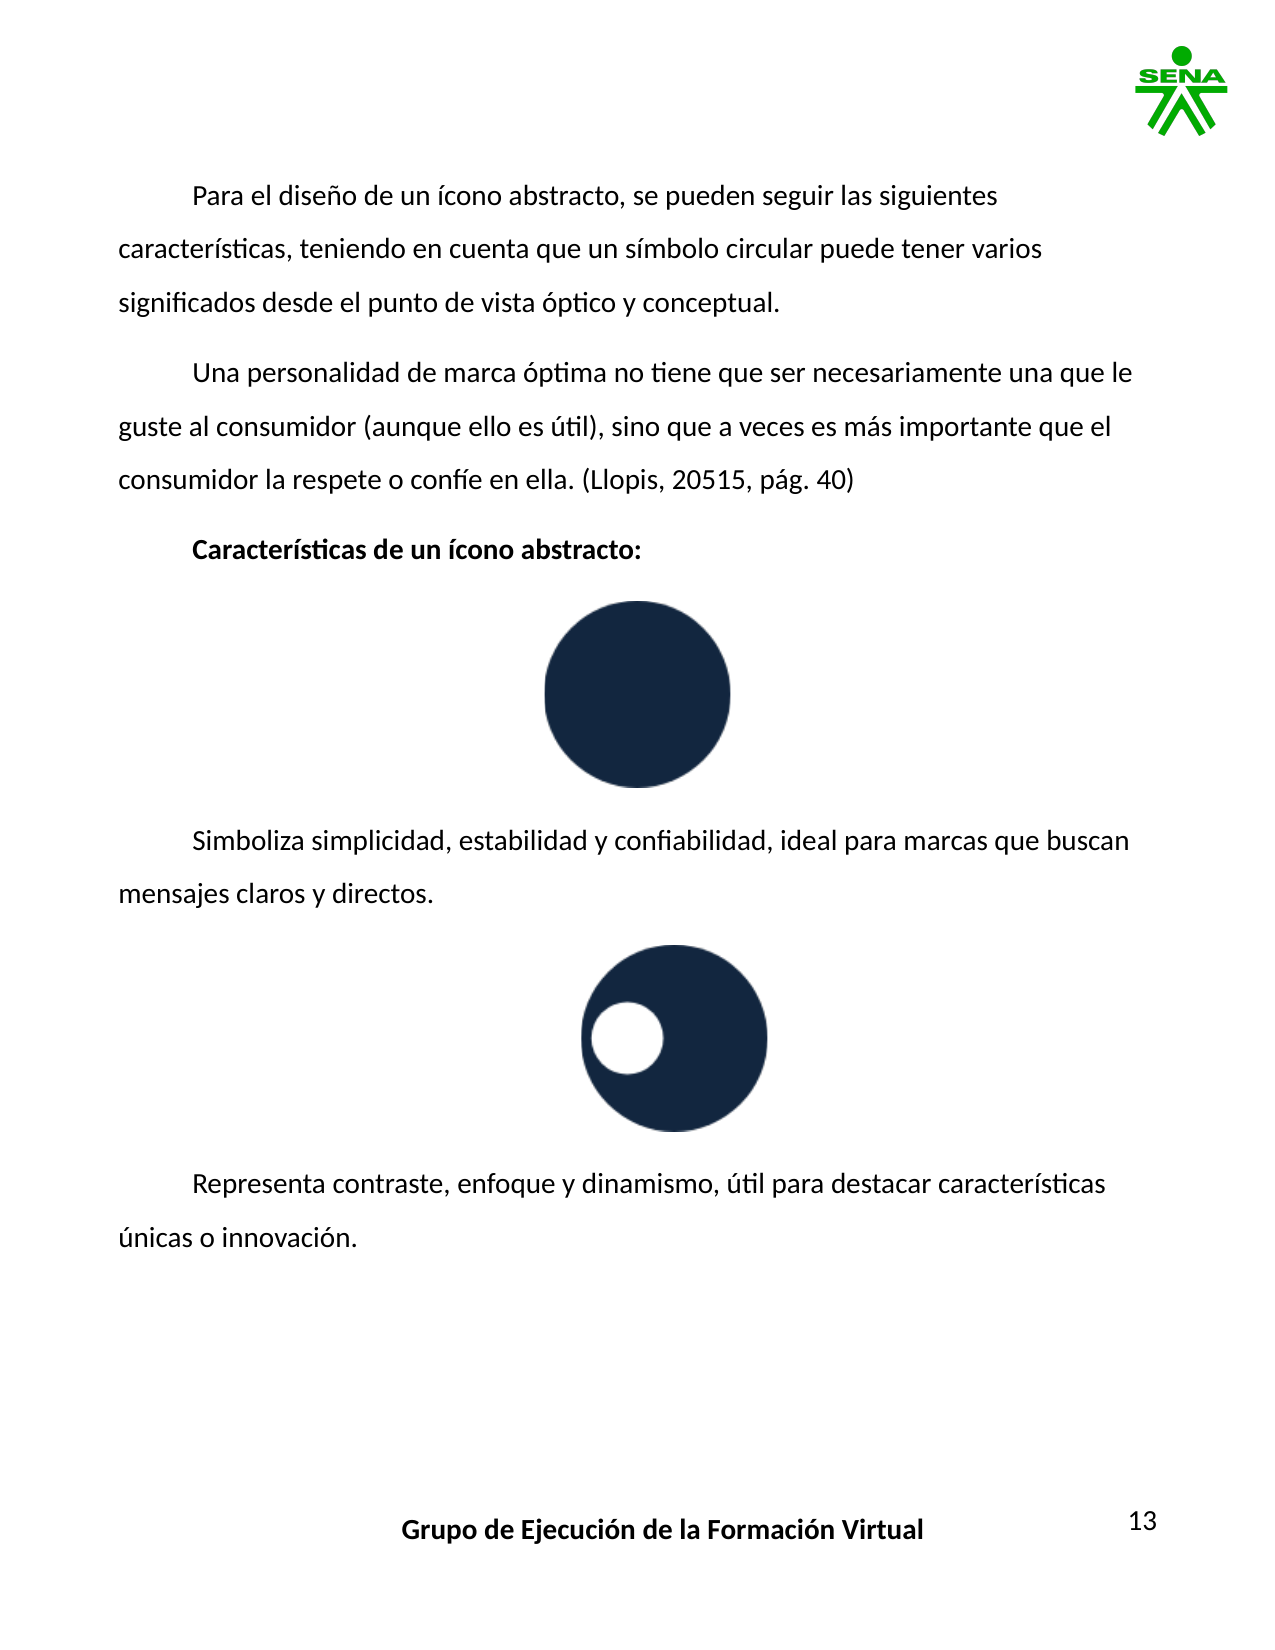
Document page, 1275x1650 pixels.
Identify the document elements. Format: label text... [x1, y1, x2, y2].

text Simboliza simplicidad, estabilidad y confiabilidad, ideal para marcas que buscan mensajes claros y directos. [118, 822, 1157, 911]
text Para el diseño de un ícono abstracto, se pueden seguir las siguientes características, teniendo en cuenta que un símbolo circular puede tener varios significados desde el punto de vista óptico y conceptual. [118, 177, 1157, 320]
picture [1135, 46, 1228, 136]
picture [544, 601, 731, 788]
text Una personalidad de marca óptima no tiene que ser necesariamente una que le guste al consumidor (aunque ello es útil), sino que a veces es más importante que el consumidor la respete o confíe en ella. (Llopis, 20515, pág. 40) [118, 354, 1157, 497]
text Representa contraste, enfoque y dinamismo, útil para destacar características únicas o innovación. [118, 1166, 1157, 1255]
picture [581, 945, 768, 1132]
text Características de un ícono abstracto: [118, 531, 1157, 567]
